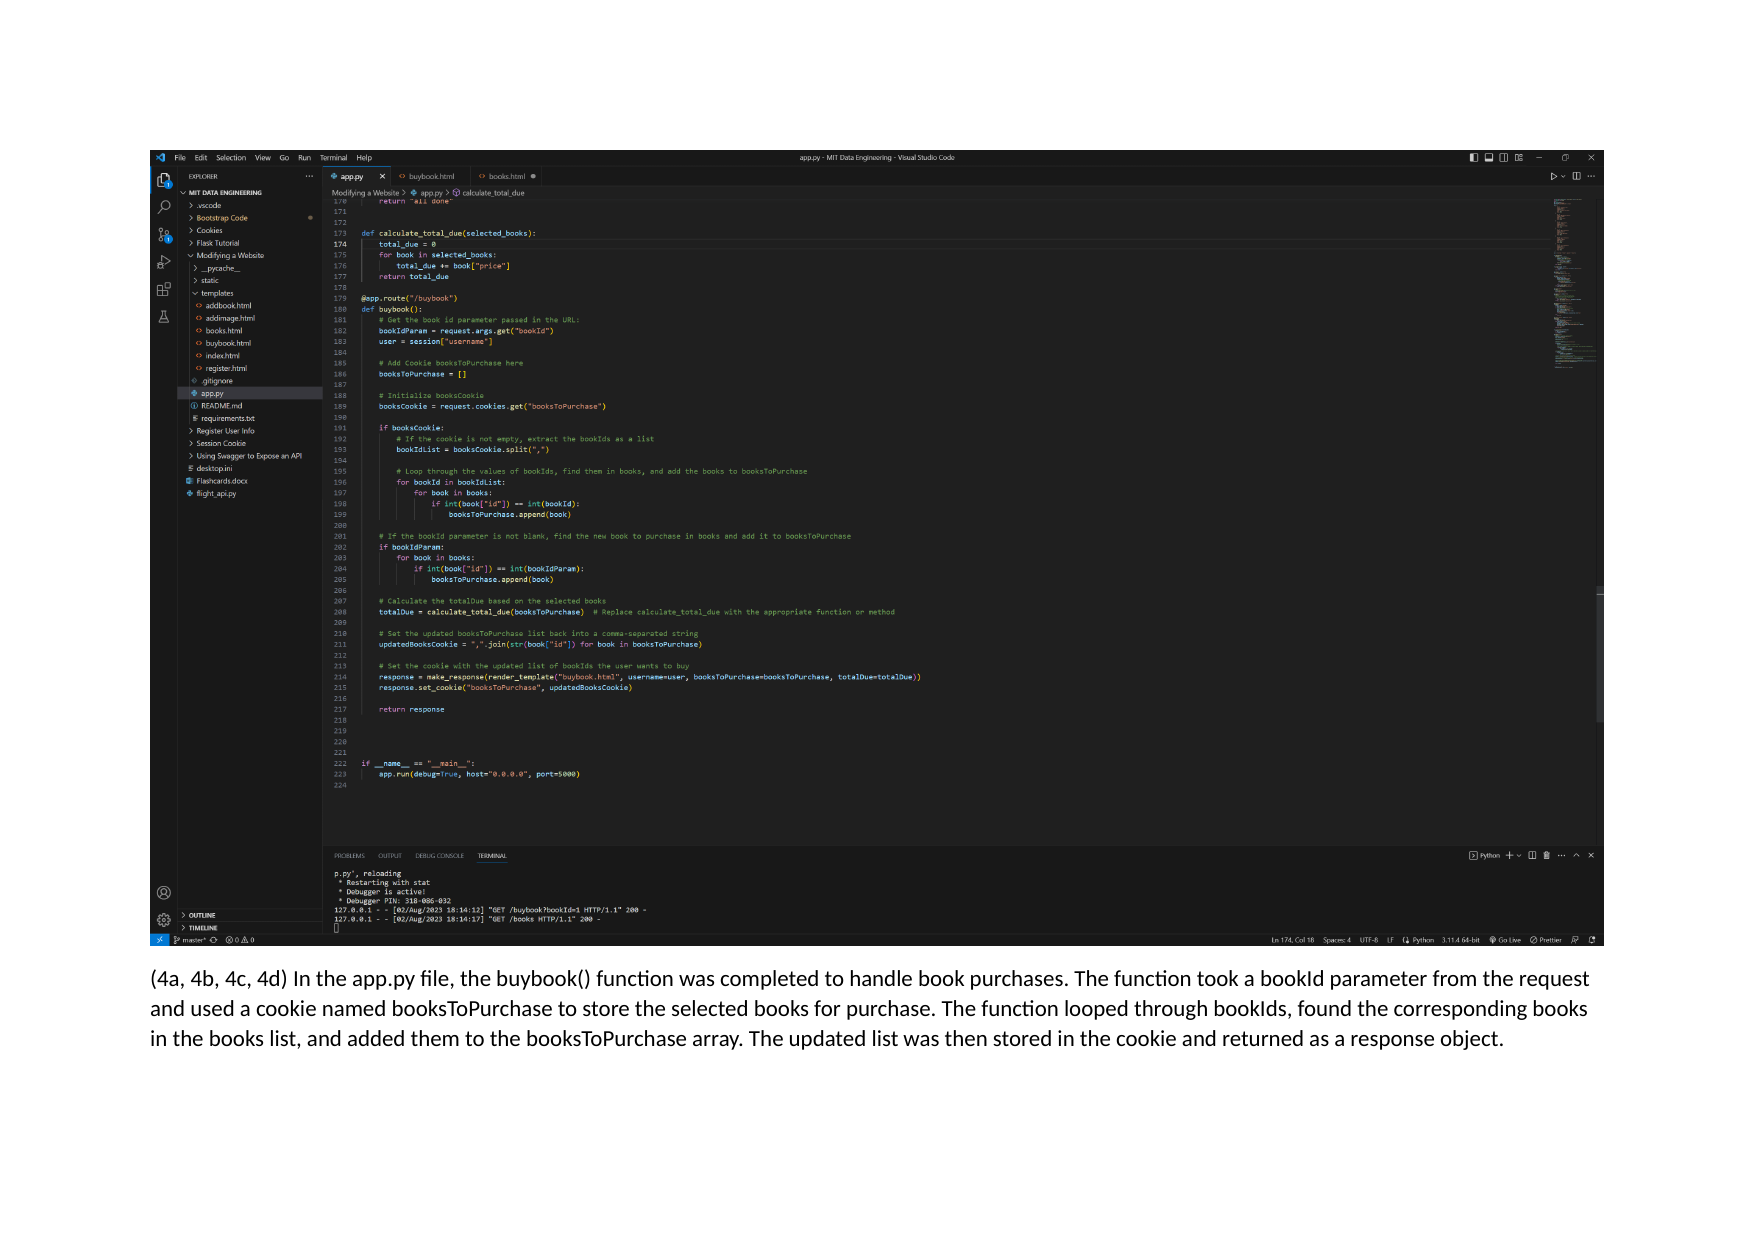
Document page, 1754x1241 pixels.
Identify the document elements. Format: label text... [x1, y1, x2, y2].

text (4a, 4b, 4c, 4d) In the app.py file, the buybook() function was completed to handle book purchases. The function took a bookId parameter from the request and used a cookie named booksToPurchase to store the selected books for purchase. The function looped through bookIds, found the corresponding books in the books list, and added them to the booksToPurchase array. The updated list was then stored in the cookie and returned as a response object. [150, 964, 1604, 1052]
picture [150, 150, 1604, 946]
